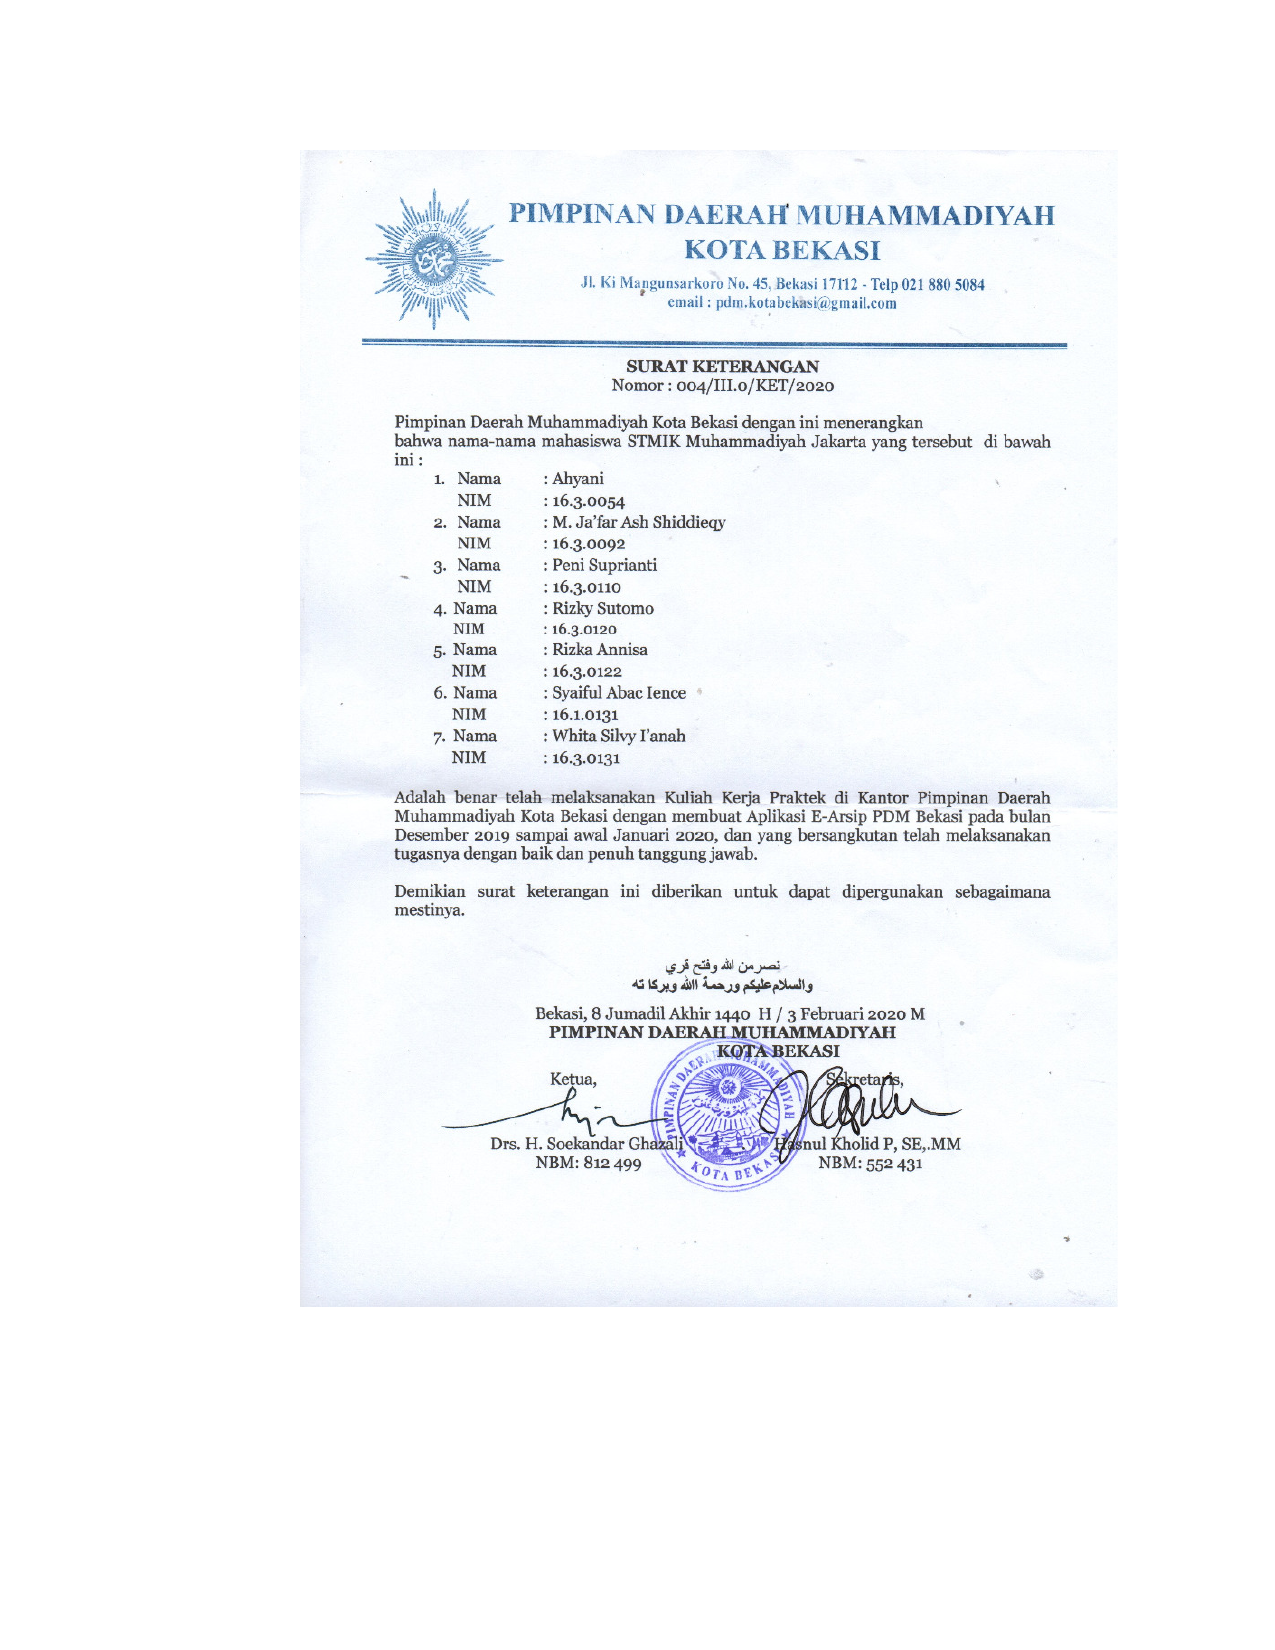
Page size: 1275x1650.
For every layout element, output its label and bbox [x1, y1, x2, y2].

picture [300, 150, 1118, 1307]
